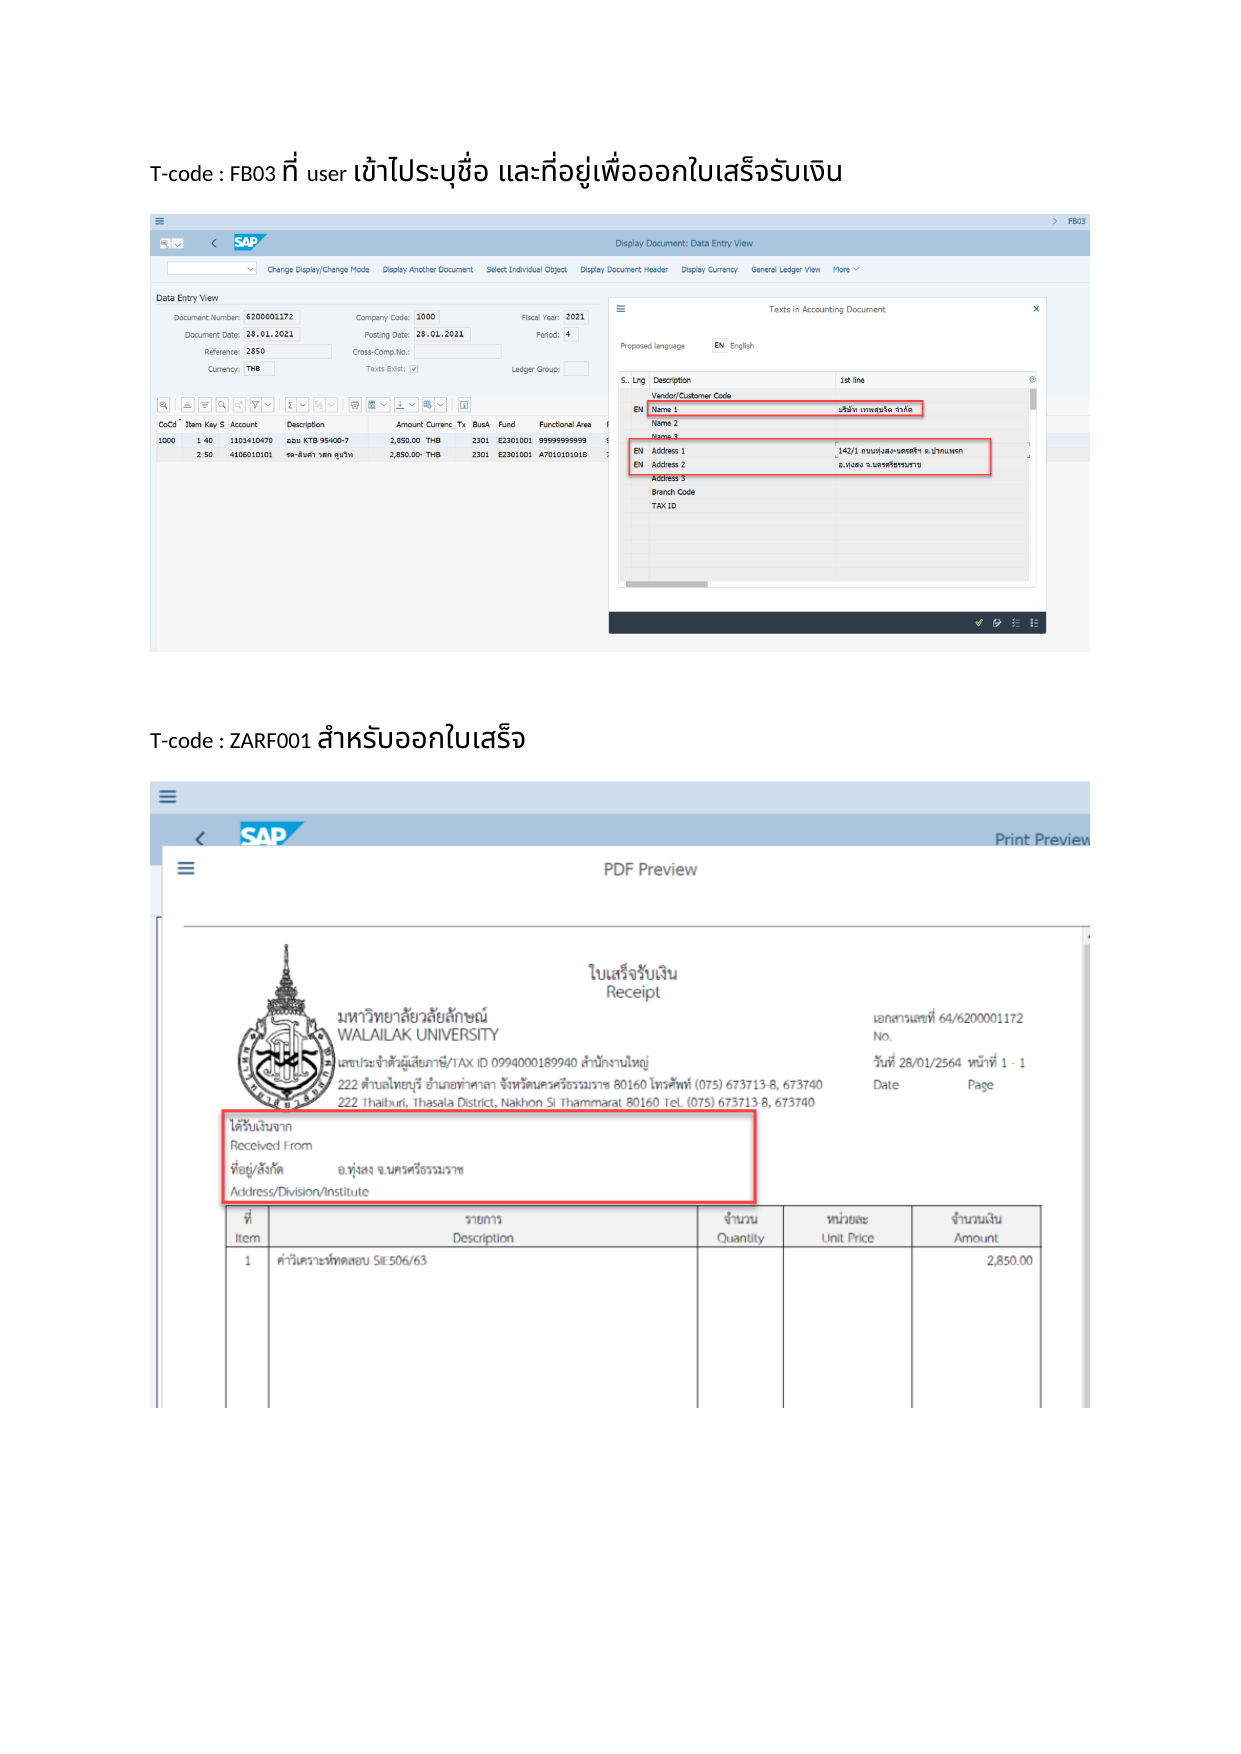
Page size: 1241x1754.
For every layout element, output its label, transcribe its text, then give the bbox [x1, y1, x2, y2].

picture [150, 214, 1091, 652]
text T-code : FB03 ที่ user เข้าไประบุชื่อ และที่อยู่เพื่อออกใบเสร็จรับเงิน [150, 150, 1090, 194]
text T-code : ZARF001 สำหรับออกใบเสร็จ [150, 717, 1090, 761]
picture [150, 781, 1091, 1408]
